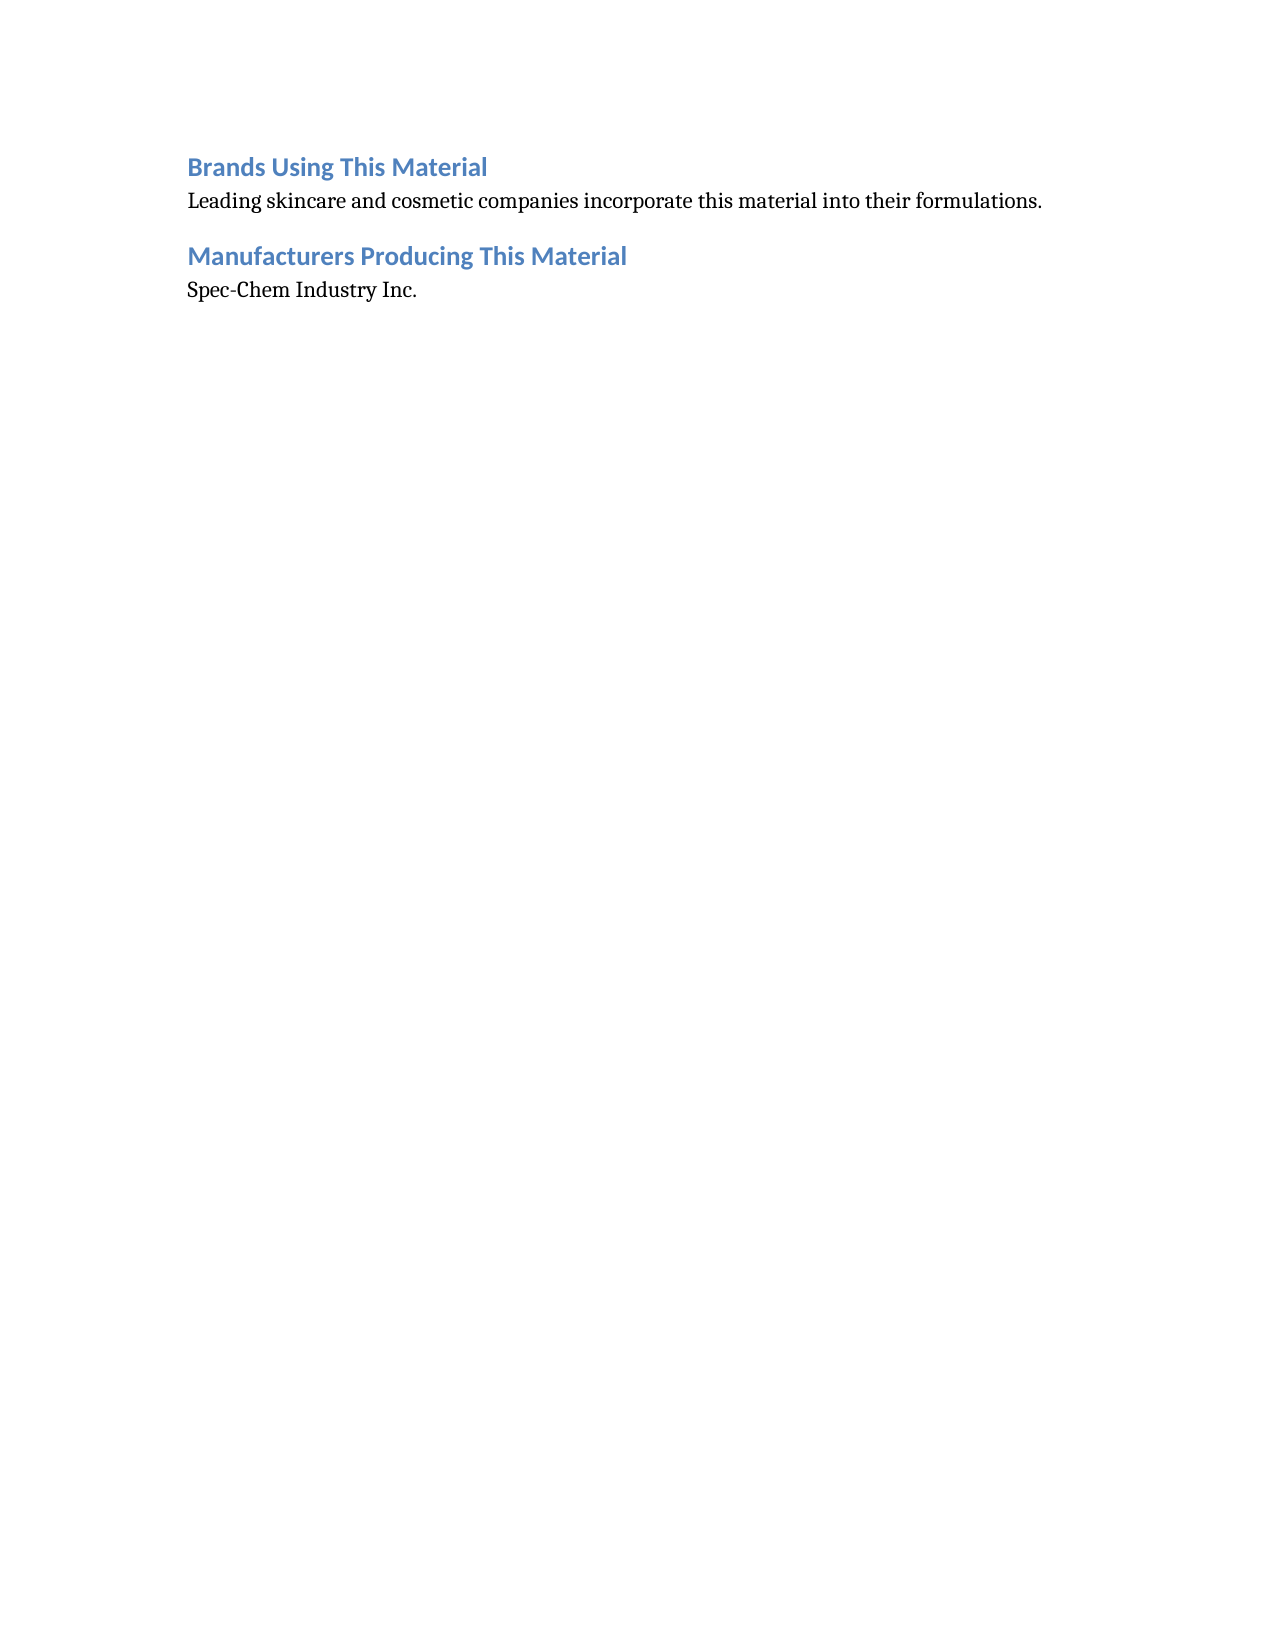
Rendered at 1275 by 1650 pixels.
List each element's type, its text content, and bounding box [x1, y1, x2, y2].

subtitle Manufacturers Producing This Material [187, 239, 1087, 272]
subtitle Brands Using This Material [187, 150, 1087, 183]
text Leading skincare and cosmetic companies incorporate this material into their formulations. [187, 188, 1087, 214]
text Spec-Chem Industry Inc. [187, 277, 1087, 303]
